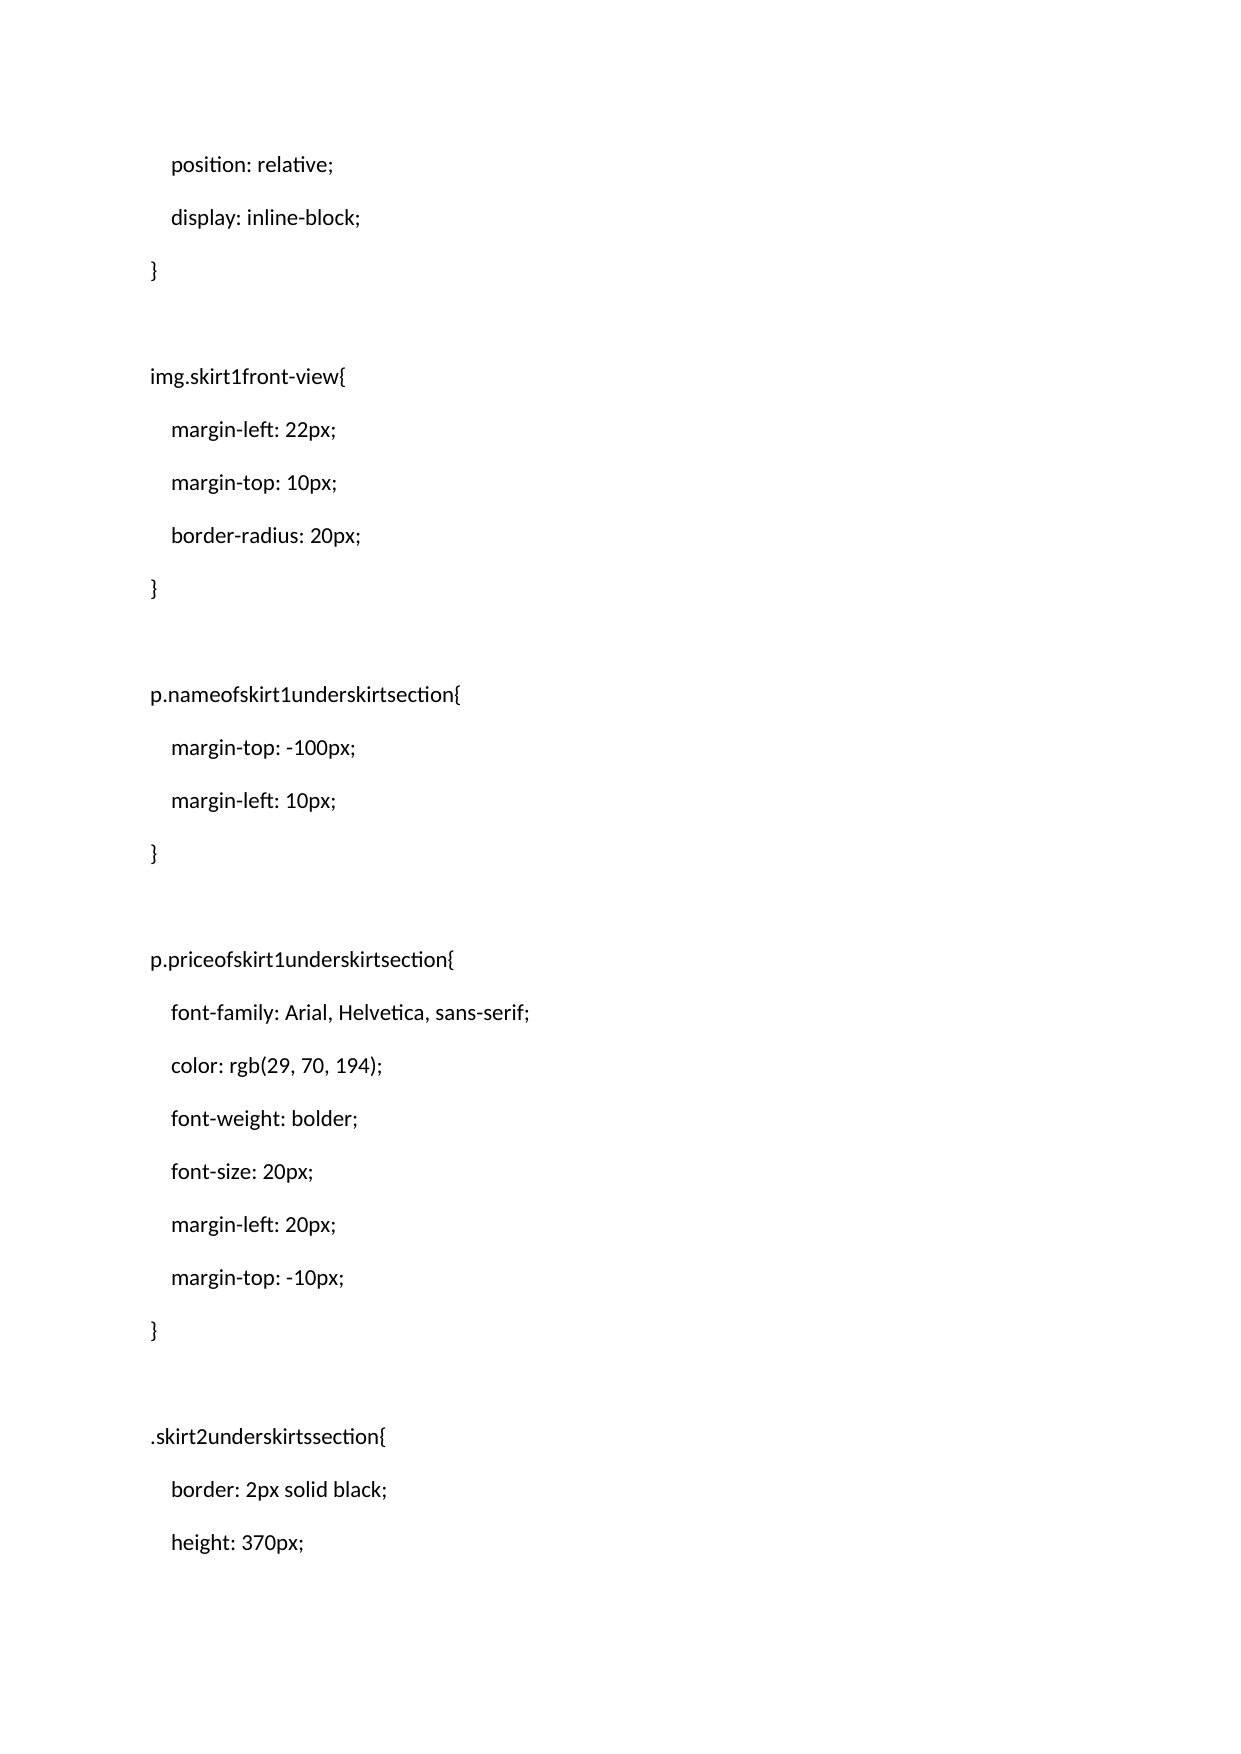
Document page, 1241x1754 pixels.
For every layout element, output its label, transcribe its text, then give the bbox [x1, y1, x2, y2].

text margin-left: 10px; [150, 786, 1090, 814]
text } [150, 839, 1090, 867]
text } [150, 1316, 1090, 1344]
text p.priceofskirt1underskirtsection{ [150, 945, 1090, 973]
text margin-left: 22px; [150, 415, 1090, 443]
text font-weight: bolder; [150, 1104, 1090, 1132]
text margin-top: -10px; [150, 1263, 1090, 1291]
text font-family: Arial, Helvetica, sans-serif; [150, 998, 1090, 1026]
text img.skirt1front-view{ [150, 362, 1090, 390]
text margin-left: 20px; [150, 1210, 1090, 1238]
text p.nameofskirt1underskirtsection{ [150, 680, 1090, 708]
text border: 2px solid black; [150, 1476, 1090, 1503]
text font-size: 20px; [150, 1157, 1090, 1185]
text .skirt2underskirtssection{ [150, 1422, 1090, 1451]
text } [150, 256, 1090, 284]
text border-radius: 20px; [150, 521, 1090, 549]
text height: 370px; [150, 1528, 1090, 1557]
text } [150, 574, 1090, 602]
text margin-top: -100px; [150, 733, 1090, 761]
text display: inline-block; [150, 203, 1090, 231]
text margin-top: 10px; [150, 468, 1090, 496]
text color: rgb(29, 70, 194); [150, 1051, 1090, 1079]
text position: relative; [150, 150, 1090, 178]
